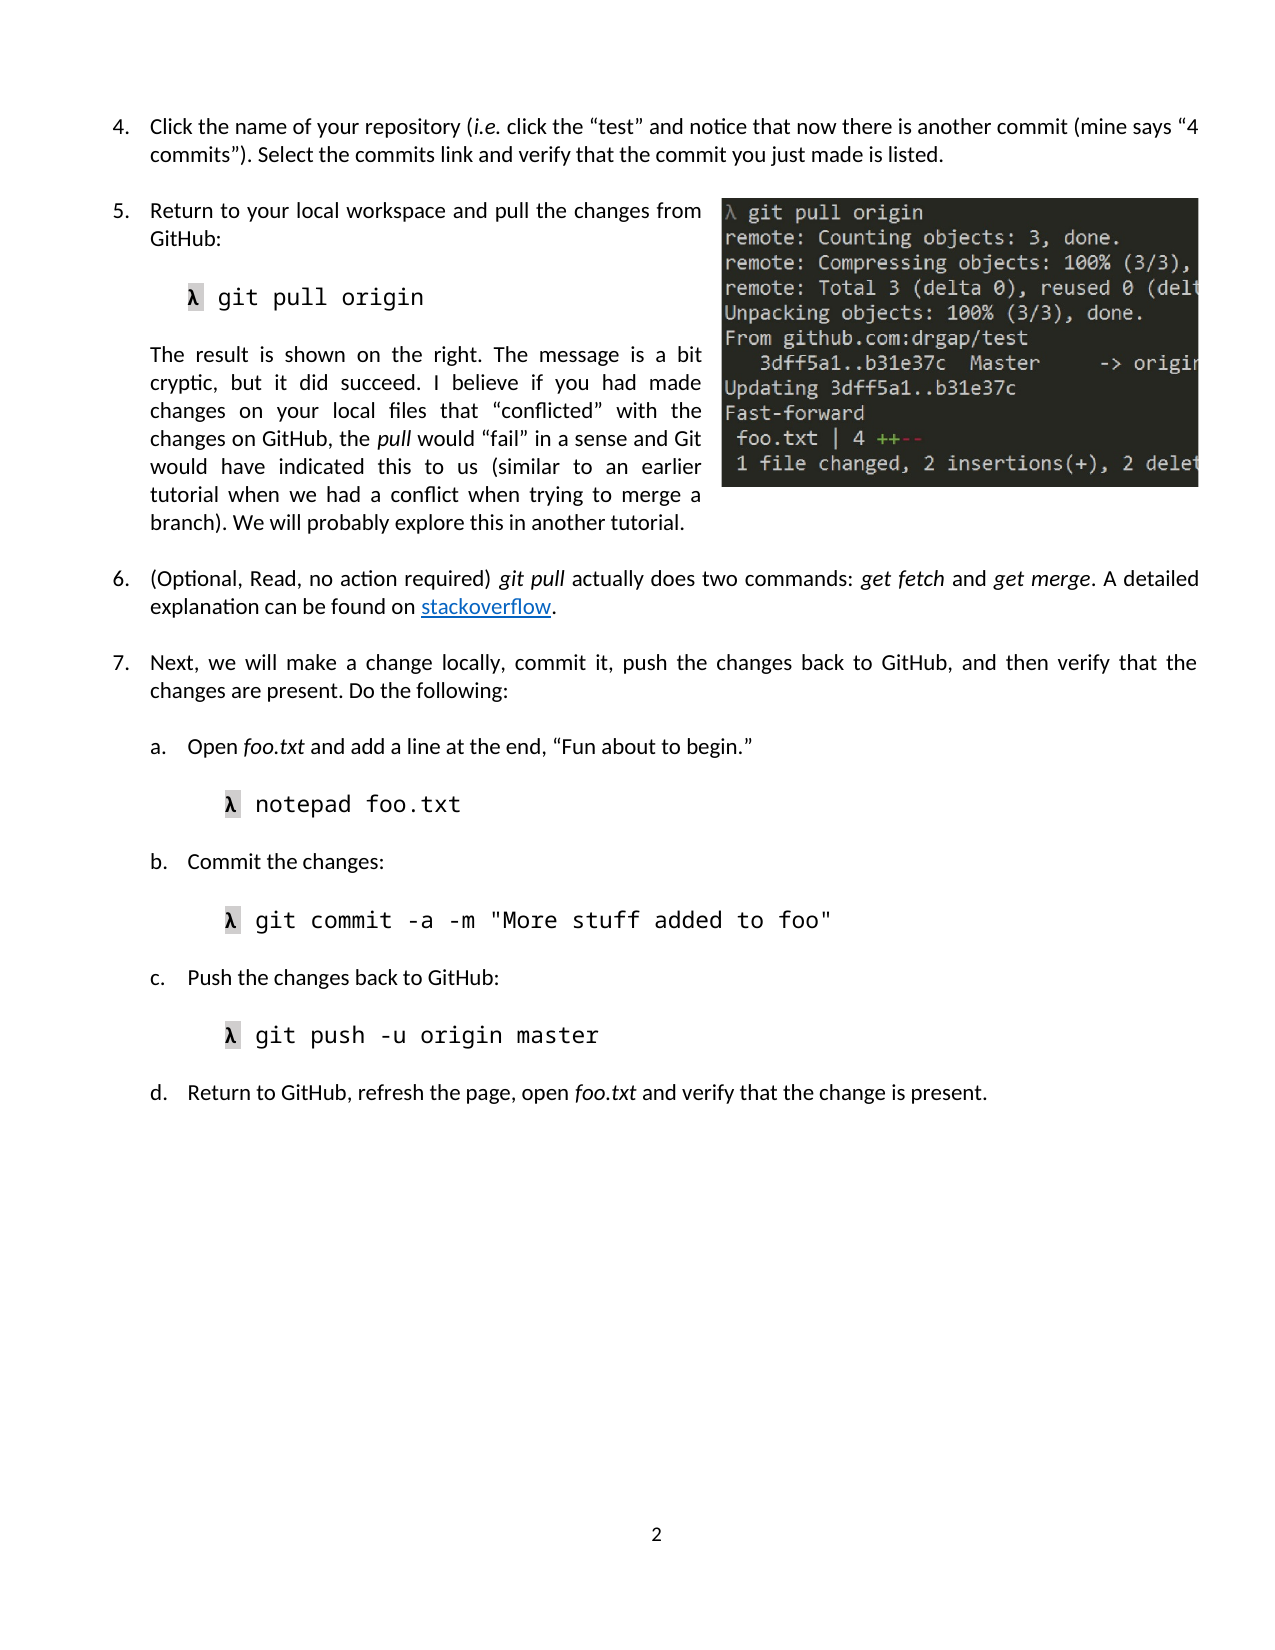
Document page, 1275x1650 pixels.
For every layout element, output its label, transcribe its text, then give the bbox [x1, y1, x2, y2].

list Return to GitHub, refresh the page, open foo.txt and verify that the change is present. [150, 1078, 1200, 1106]
list (Optional, Read, no action required) git pull actually does two commands: get fetch and get merge. A detailed explanation can be found on stackoverflow. [112, 564, 1200, 620]
list Commit the changes: [150, 847, 1200, 876]
list Push the changes back to GitHub: [150, 963, 1200, 991]
list Next, we will make a change locally, commit it, push the changes back to GitHub, and then verify that the changes are present. Do the following: [112, 648, 1200, 704]
picture [720, 198, 1199, 486]
list Click the name of your repository (i.e. click the “test” and notice that now there is another commit (mine says “4 commits”). Select the commits link and verify that the commit you just made is listed. [112, 112, 1200, 168]
list λ git pull origin [187, 281, 720, 312]
list The result is shown on the right. The message is a bit cryptic, but it did succeed. I believe if you had made changes on your local files that “conflicted” with the changes on GitHub, the pull would “fail” in a sense and Git would have indicated this to us (similar to an earlier tutorial when we had a conflict when trying to merge a branch). We will probably explore this in another tutorial. [150, 340, 1200, 536]
list λ git commit -a -m "More stuff added to foo" [225, 903, 1200, 935]
list λ git push -u origin master [225, 1019, 1200, 1050]
list λ notepad foo.txt [225, 788, 1200, 819]
list Return to your local workspace and pull the changes from GitHub: [112, 197, 1200, 253]
list Open foo.txt and add a line at the end, “Fun about to begin.” [150, 732, 1200, 760]
